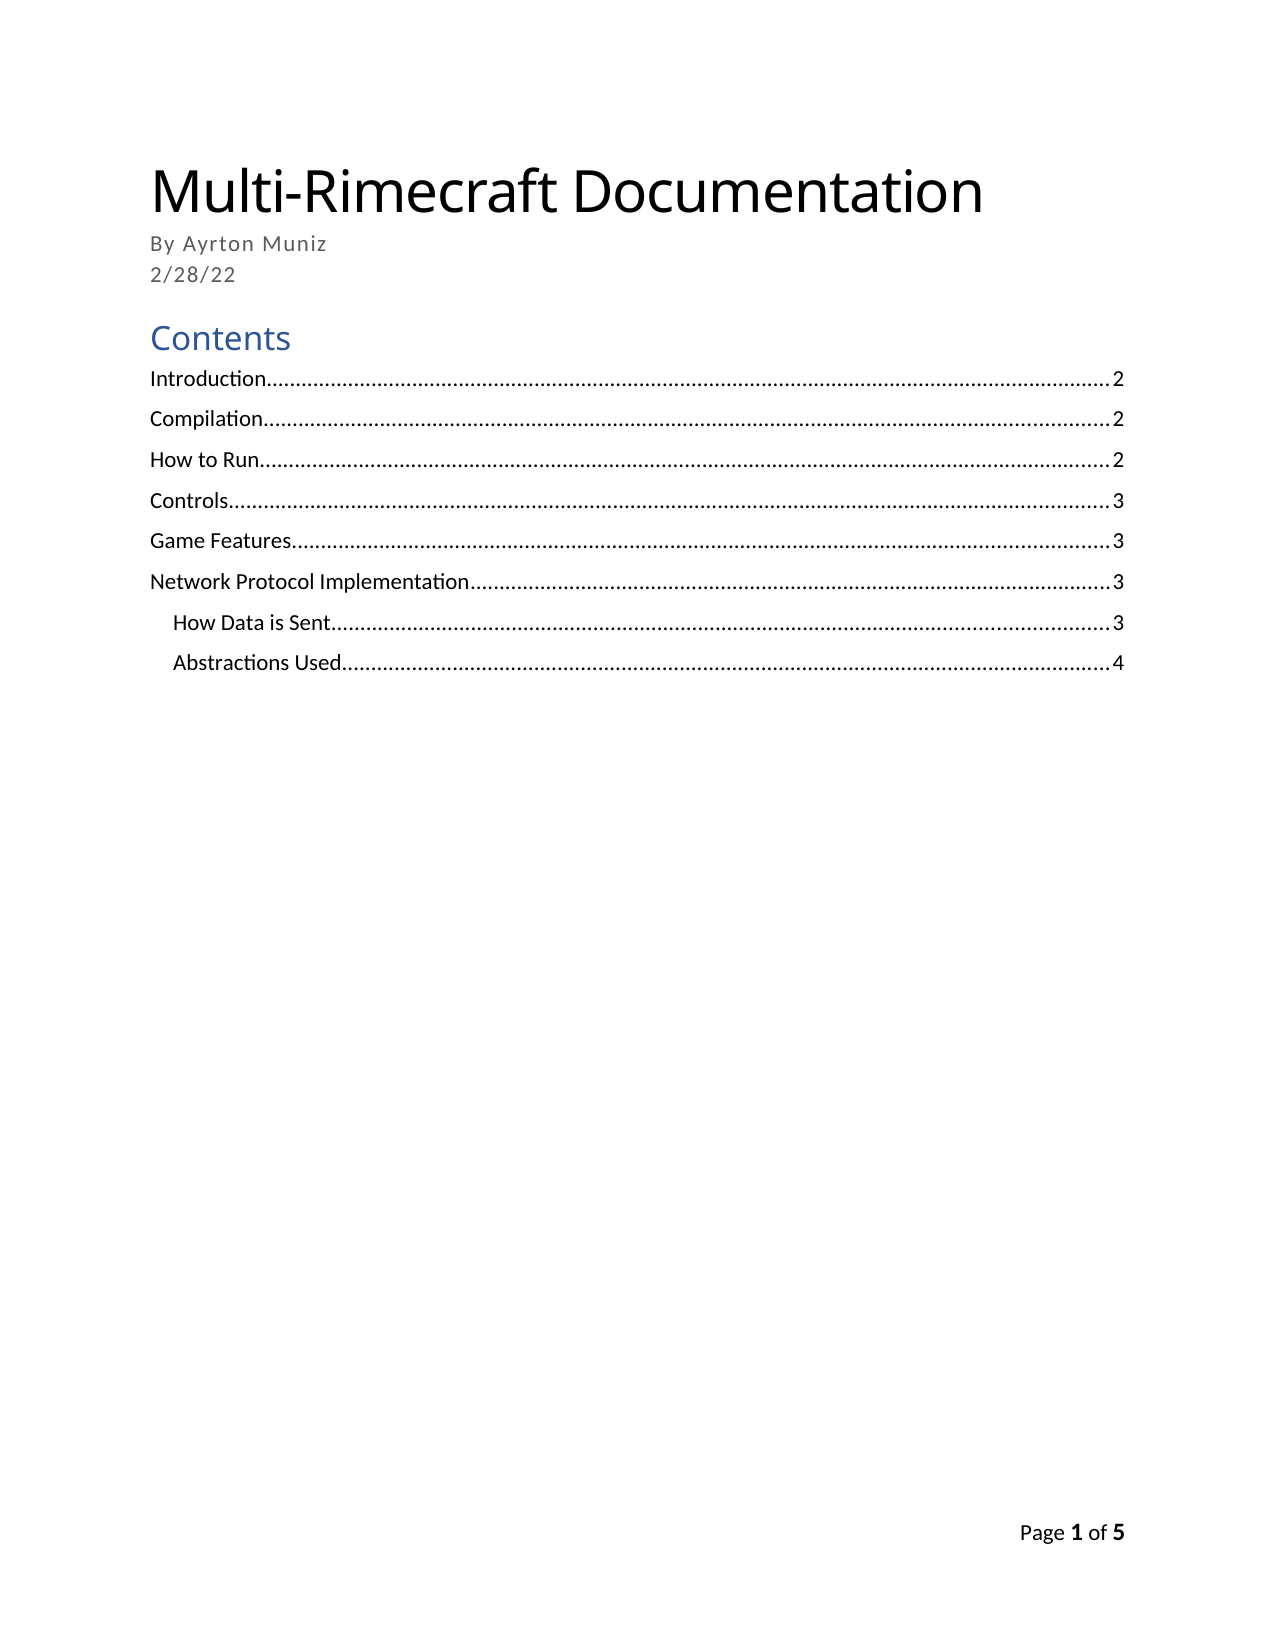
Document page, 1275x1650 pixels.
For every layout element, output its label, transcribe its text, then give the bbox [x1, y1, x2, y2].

subtitle 2/28/22 [150, 260, 1125, 288]
subtitle By Ayrton Muniz [150, 229, 1125, 257]
title Multi-Rimecraft Documentation [150, 150, 1125, 229]
